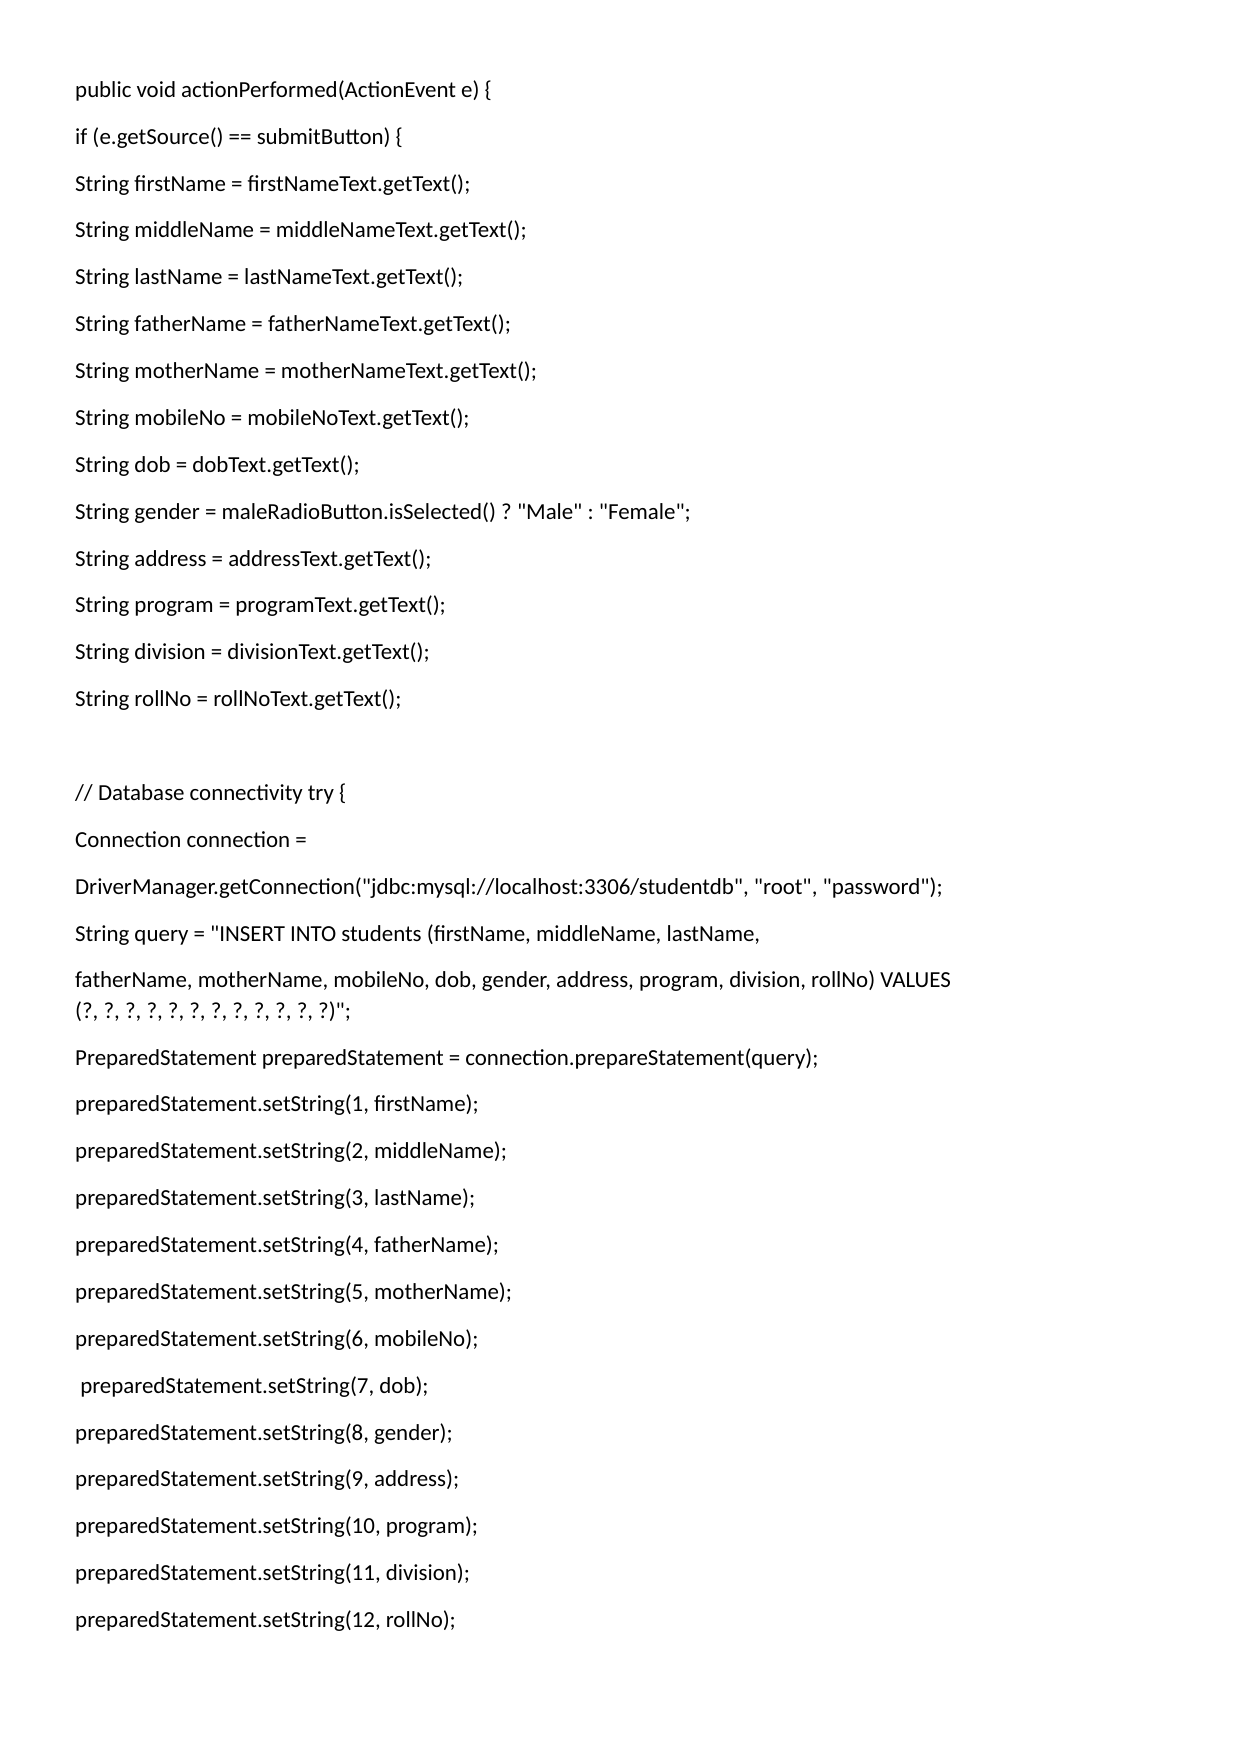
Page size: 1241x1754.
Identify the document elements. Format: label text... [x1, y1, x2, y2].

text public void actionPerformed(ActionEvent e) { [75, 75, 1165, 103]
text String lastName = lastNameText.getText(); [75, 262, 1165, 291]
text preparedStatement.setString(11, division); [75, 1558, 1165, 1586]
text String middleName = middleNameText.getText(); [75, 216, 1165, 244]
text preparedStatement.setString(2, middleName); [75, 1136, 1165, 1164]
text preparedStatement.setString(1, firstName); [75, 1089, 1165, 1118]
text PreparedStatement preparedStatement = connection.prepareStatement(query); [75, 1043, 1165, 1071]
text String fatherName = fatherNameText.getText(); [75, 309, 1165, 337]
text if (e.getSource() == submitButton) { [75, 122, 1165, 150]
text preparedStatement.setString(12, rollNo); [75, 1605, 1165, 1633]
text Connection connection = [75, 825, 1165, 853]
text String firstName = firstNameText.getText(); [75, 169, 1165, 197]
text String query = "INSERT INTO students (firstName, middleName, lastName, [75, 919, 1165, 947]
text DriverManager.getConnection("jdbc:mysql://localhost:3306/studentdb", "root", "password"); [75, 872, 1165, 900]
text String dob = dobText.getText(); [75, 450, 1165, 478]
text preparedStatement.setString(5, motherName); [75, 1277, 1165, 1305]
text preparedStatement.setString(4, fatherName); [75, 1230, 1165, 1258]
text preparedStatement.setString(3, lastName); [75, 1183, 1165, 1211]
text preparedStatement.setString(9, address); [75, 1464, 1165, 1493]
text String gender = maleRadioButton.isSelected() ? "Male" : "Female"; [75, 497, 1165, 525]
text // Database connectivity try { [75, 778, 1165, 806]
text String program = programText.getText(); [75, 591, 1165, 619]
text preparedStatement.setString(10, program); [75, 1511, 1165, 1539]
text preparedStatement.setString(8, gender); [75, 1418, 1165, 1446]
text String division = divisionText.getText(); [75, 637, 1165, 666]
text String mobileNo = mobileNoText.getText(); [75, 403, 1165, 431]
text String rollNo = rollNoText.getText(); [75, 684, 1165, 712]
text fatherName, motherName, mobileNo, dob, gender, address, program, division, rollNo) VALUES (?, ?, ?, ?, ?, ?, ?, ?, ?, ?, ?, ?)"; [75, 966, 1165, 1024]
text String address = addressText.getText(); [75, 544, 1165, 572]
text preparedStatement.setString(6, mobileNo); [75, 1324, 1165, 1352]
text preparedStatement.setString(7, dob); [75, 1371, 1165, 1399]
text String motherName = motherNameText.getText(); [75, 356, 1165, 384]
